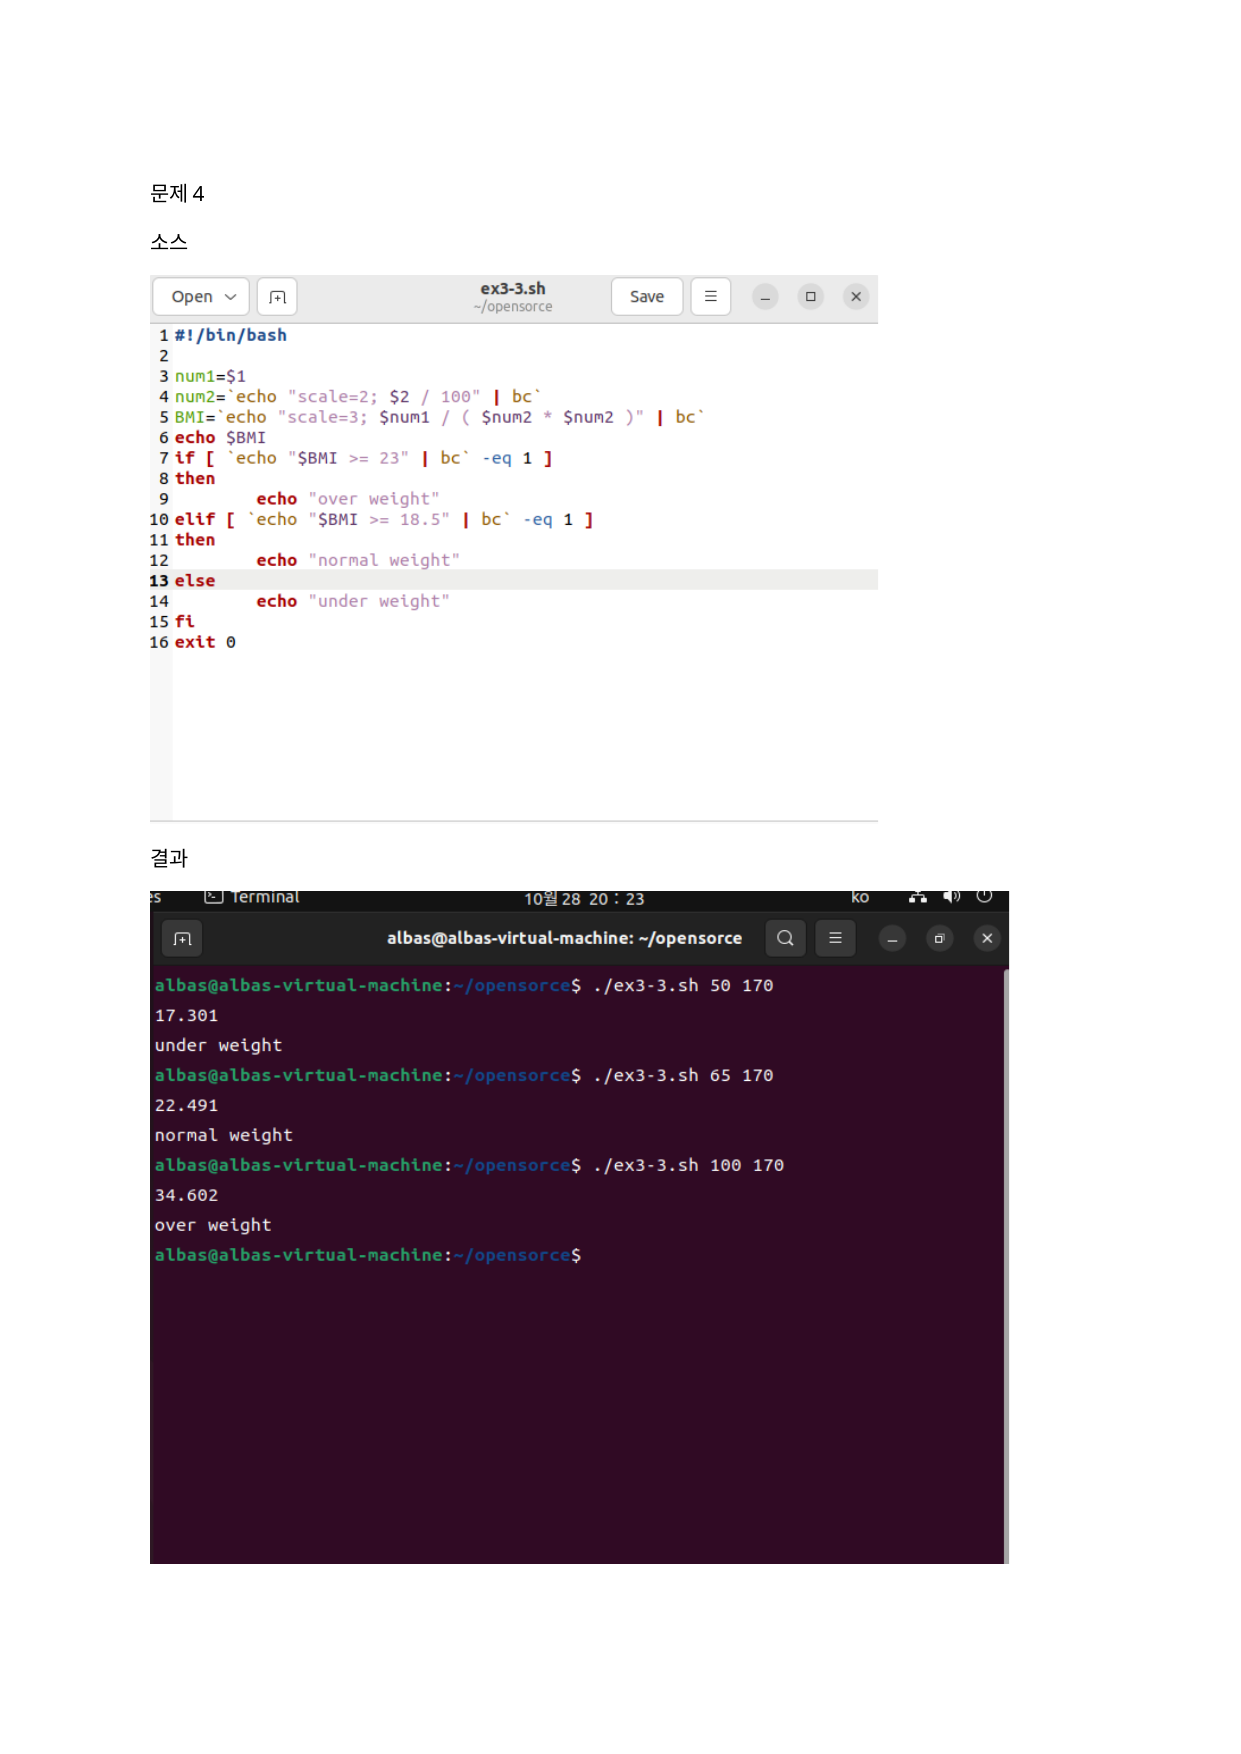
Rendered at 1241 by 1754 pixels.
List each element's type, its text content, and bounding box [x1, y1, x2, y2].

text 문제4 [150, 177, 1090, 207]
picture [150, 891, 1010, 1564]
picture [150, 275, 879, 824]
text 소스 [150, 227, 1090, 257]
text 결과 [150, 842, 1090, 873]
